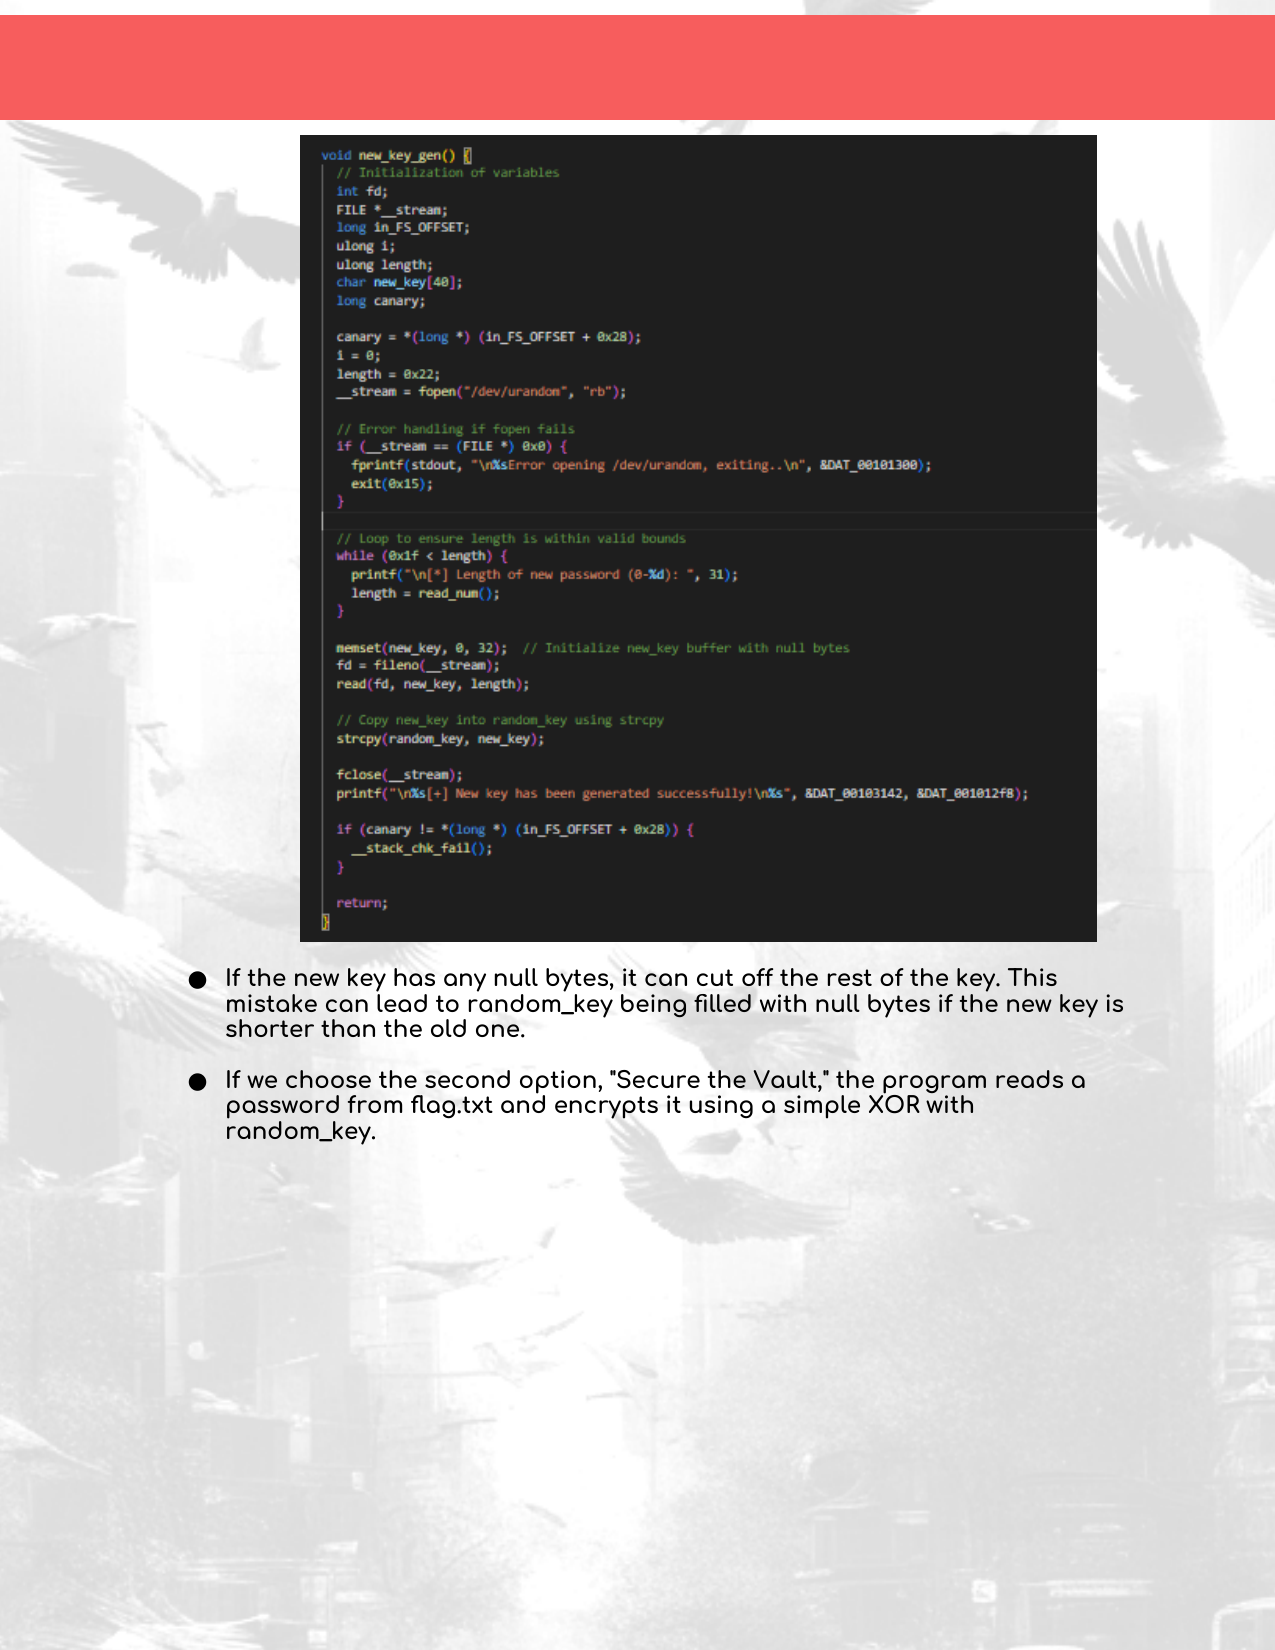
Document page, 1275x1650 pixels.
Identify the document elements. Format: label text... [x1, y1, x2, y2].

picture [300, 135, 1097, 942]
list If we choose the second option, "Secure the Vault," the program reads a password from flag.txt and encrypts it using a simple XOR with random_key. [187, 1068, 1125, 1144]
list If the new key has any null bytes, it can cut off the rest of the key. This mistake can lead to random_key being filled with null bytes if the new key is shorter than the old one. [187, 966, 1125, 1043]
